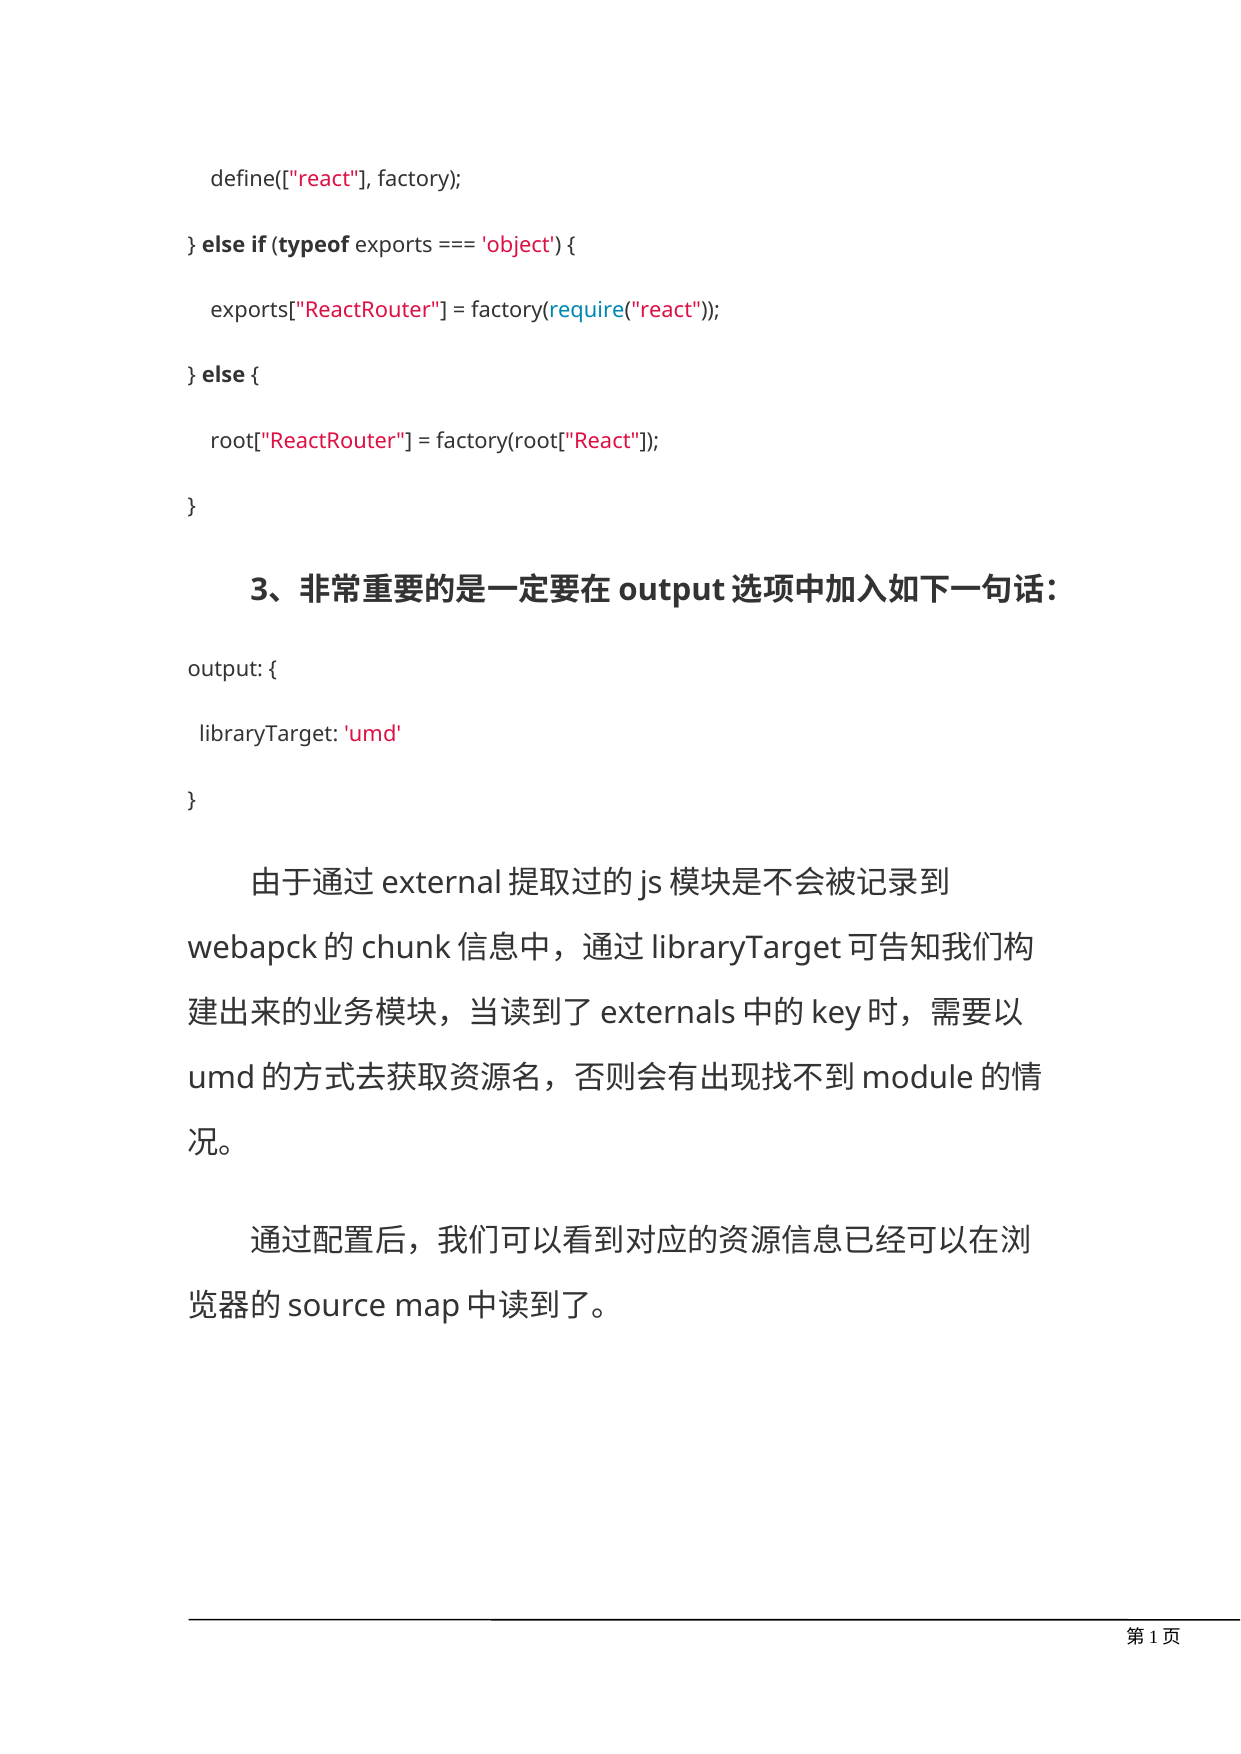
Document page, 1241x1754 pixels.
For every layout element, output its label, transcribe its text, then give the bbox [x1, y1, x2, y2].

text } [187, 782, 1053, 815]
text root["ReactRouter"] = factory(root["React"]); [187, 423, 1053, 456]
text output: { [187, 652, 1053, 684]
text } else { [187, 358, 1053, 390]
text } [187, 488, 1053, 521]
text } else if (typeof exports === 'object') { [187, 227, 1053, 260]
text define(["react"], factory); [187, 162, 1053, 194]
text libraryTarget: 'umd' [187, 717, 1053, 749]
text 3、非常重要的是一定要在output选项中加入如下一句话： [187, 554, 1053, 619]
text exports["ReactRouter"] = factory(require("react")); [187, 293, 1053, 325]
text 通过配置后，我们可以看到对应的资源信息已经可以在浏览器的source map中读到了。 [187, 1205, 1053, 1335]
text 由于通过external提取过的js模块是不会被记录到webapck的chunk信息中，通过libraryTarget可告知我们构建出来的业务模块，当读到了externals中的key时，需要以umd的方式去获取资源名，否则会有出现找不到module的情况。 [187, 848, 1053, 1173]
